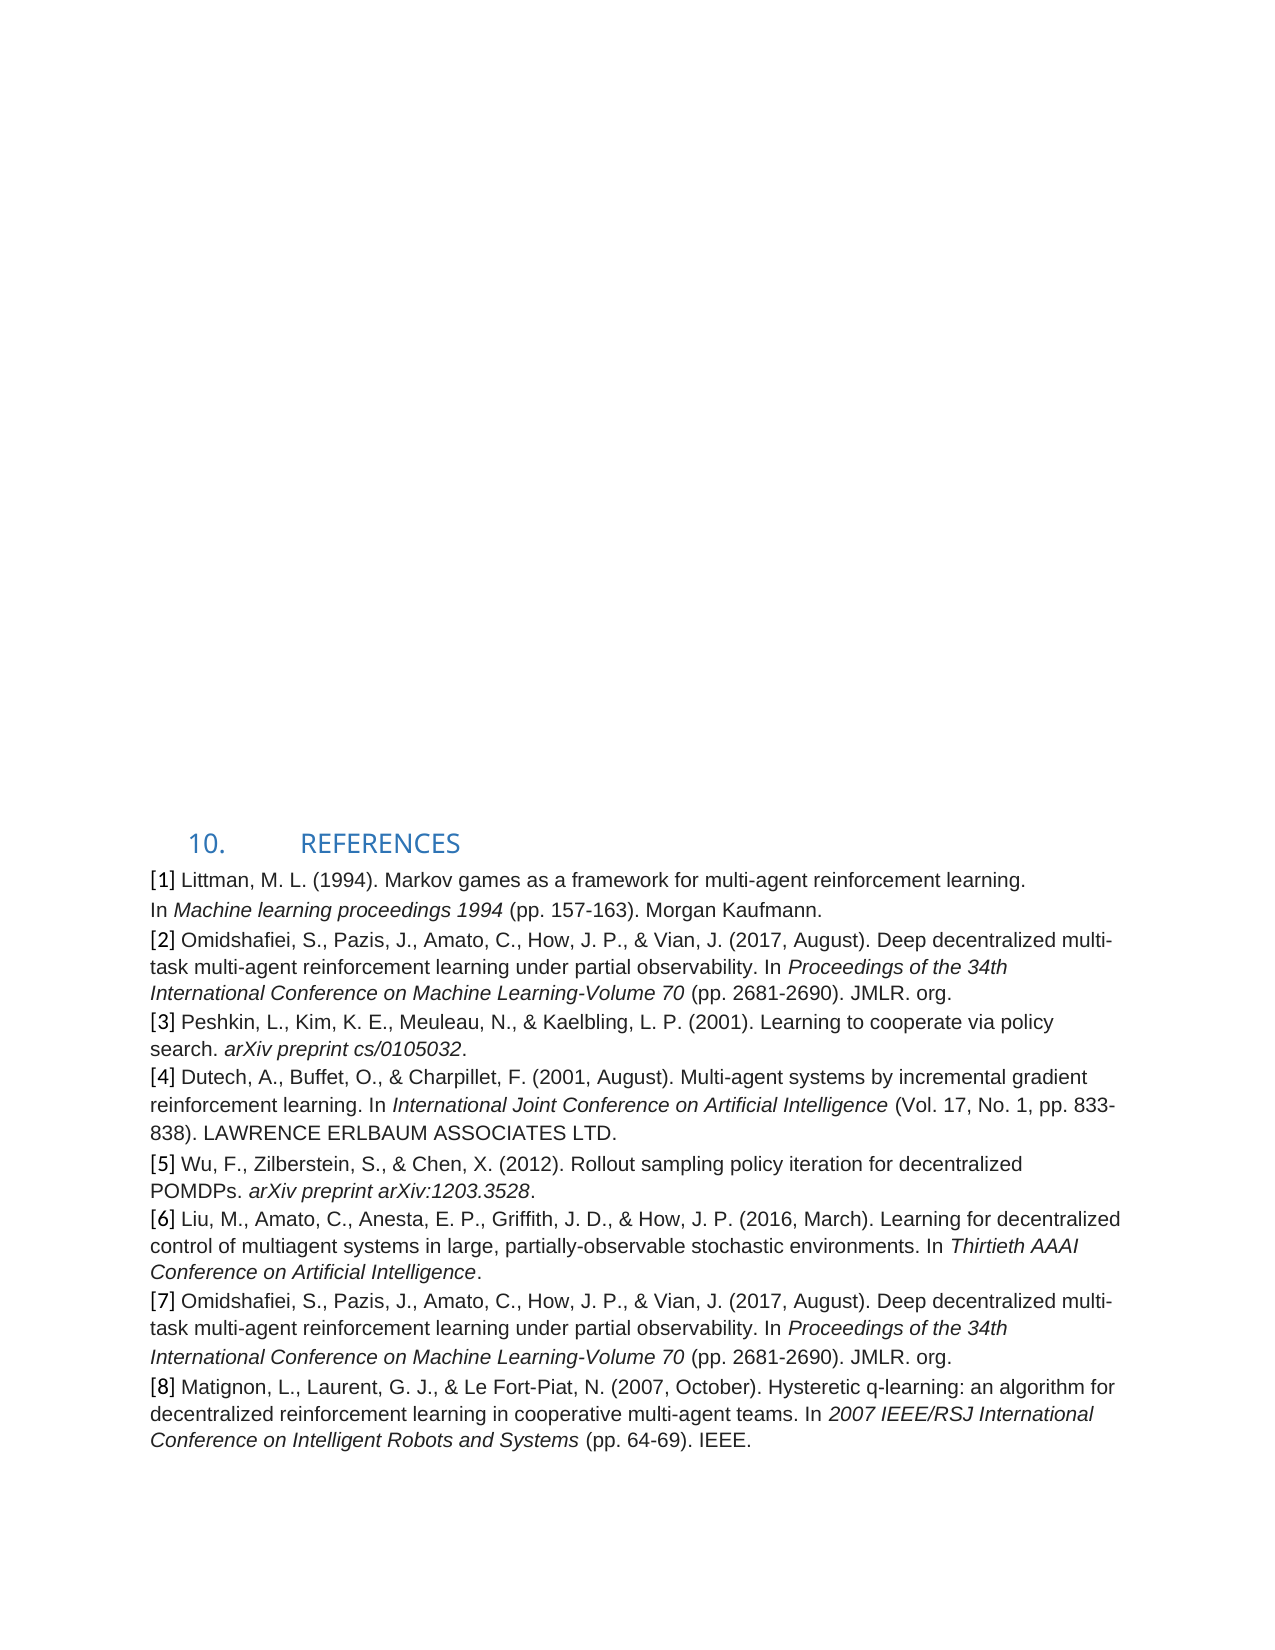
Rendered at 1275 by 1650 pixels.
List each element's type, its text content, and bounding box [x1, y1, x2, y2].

list [7] Omidshafiei, S., Pazis, J., Amato, C., How, J. P., & Vian, J. (2017, August). Deep decentralized multi-task multi-agent reinforcement learning under partial observability. In Proceedings of the 34th International Conference on Machine Learning-Volume 70 (pp. 2681-2690). JMLR. org. [150, 1286, 1125, 1370]
list [2] Omidshafiei, S., Pazis, J., Amato, C., How, J. P., & Vian, J. (2017, August). Deep decentralized multi-task multi-agent reinforcement learning under partial observability. In Proceedings of the 34th International Conference on Machine Learning-Volume 70 (pp. 2681-2690). JMLR. org. [150, 925, 1125, 1005]
list [1] Littman, M. L. (1994). Markov games as a framework for multi-agent reinforcement learning. In Machine learning proceedings 1994 (pp. 157-163). Morgan Kaufmann. [150, 865, 1125, 923]
list [5] Wu, F., Zilberstein, S., & Chen, X. (2012). Rollout sampling policy iteration for decentralized POMDPs. arXiv preprint arXiv:1203.3528. [150, 1149, 1125, 1203]
list [3] Peshkin, L., Kim, K. E., Meuleau, N., & Kaelbling, L. P. (2001). Learning to cooperate via policy search. arXiv preprint cs/0105032. [150, 1007, 1125, 1061]
list [8] Matignon, L., Laurent, G. J., & Le Fort-Piat, N. (2007, October). Hysteretic q-learning: an algorithm for decentralized reinforcement learning in cooperative multi-agent teams. In 2007 IEEE/RSJ International Conference on Intelligent Robots and Systems (pp. 64-69). IEEE. [150, 1372, 1125, 1452]
subtitle REFERENCES [187, 825, 1125, 862]
list [4] Dutech, A., Buffet, O., & Charpillet, F. (2001, August). Multi-agent systems by incremental gradient reinforcement learning. In International Joint Conference on Artificial Intelligence (Vol. 17, No. 1, pp. 833-838). LAWRENCE ERLBAUM ASSOCIATES LTD. [150, 1062, 1125, 1147]
list [6] Liu, M., Amato, C., Anesta, E. P., Griffith, J. D., & How, J. P. (2016, March). Learning for decentralized control of multiagent systems in large, partially-observable stochastic environments. In Thirtieth AAAI Conference on Artificial Intelligence. [150, 1204, 1125, 1284]
